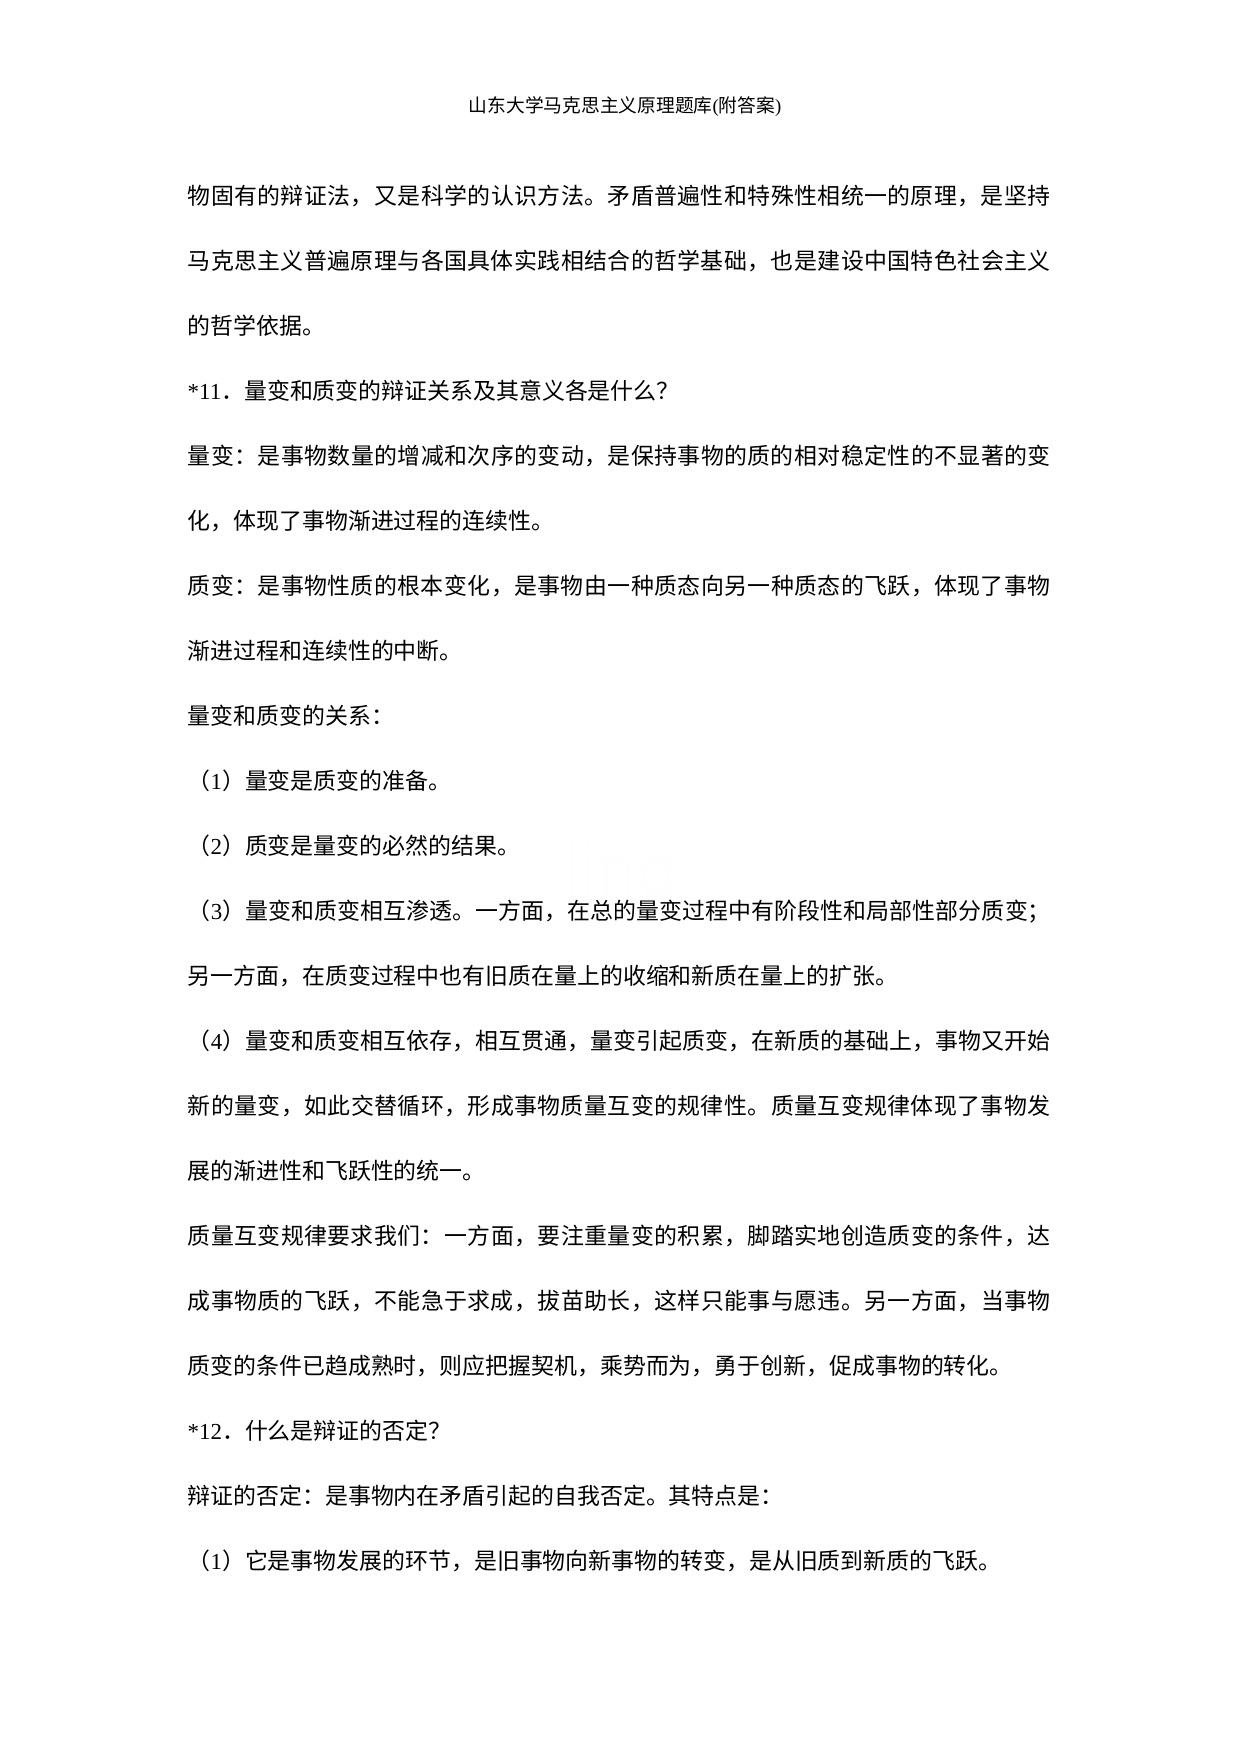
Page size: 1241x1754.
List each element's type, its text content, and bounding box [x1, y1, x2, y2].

text （4）量变和质变相互依存，相互贯通，量变引起质变，在新质的基础上，事物又开始新的量变，如此交替循环，形成事物质量互变的规律性。质量互变规律体现了事物发展的渐进性和飞跃性的统一。 [187, 1007, 1053, 1202]
text *12．什么是辩证的否定？ [187, 1397, 1053, 1462]
text （3）量变和质变相互渗透。一方面，在总的量变过程中有阶段性和局部性部分质变；另一方面，在质变过程中也有旧质在量上的收缩和新质在量上的扩张。 [187, 877, 1053, 1007]
text *11．量变和质变的辩证关系及其意义各是什么？ [187, 357, 1053, 422]
text 质量互变规律要求我们：一方面，要注重量变的积累，脚踏实地创造质变的条件，达成事物质的飞跃，不能急于求成，拔苗助长，这样只能事与愿违。另一方面，当事物质变的条件已趋成熟时，则应把握契机，乘势而为，勇于创新，促成事物的转化。 [187, 1202, 1053, 1397]
text 量变和质变的关系： [187, 682, 1053, 747]
text 量变：是事物数量的增减和次序的变动，是保持事物的质的相对稳定性的不显著的变化，体现了事物渐进过程的连续性。 [187, 422, 1053, 552]
text （1）它是事物发展的环节，是旧事物向新事物的转变，是从旧质到新质的飞跃。 [187, 1527, 1053, 1592]
text 辩证的否定：是事物内在矛盾引起的自我否定。其特点是： [187, 1462, 1053, 1527]
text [187, 162, 1053, 357]
text （2）质变是量变的必然的结果。 [187, 812, 1053, 877]
text （1）量变是质变的准备。 [187, 747, 1053, 812]
text 质变：是事物性质的根本变化，是事物由一种质态向另一种质态的飞跃，体现了事物渐进过程和连续性的中断。 [187, 552, 1053, 682]
